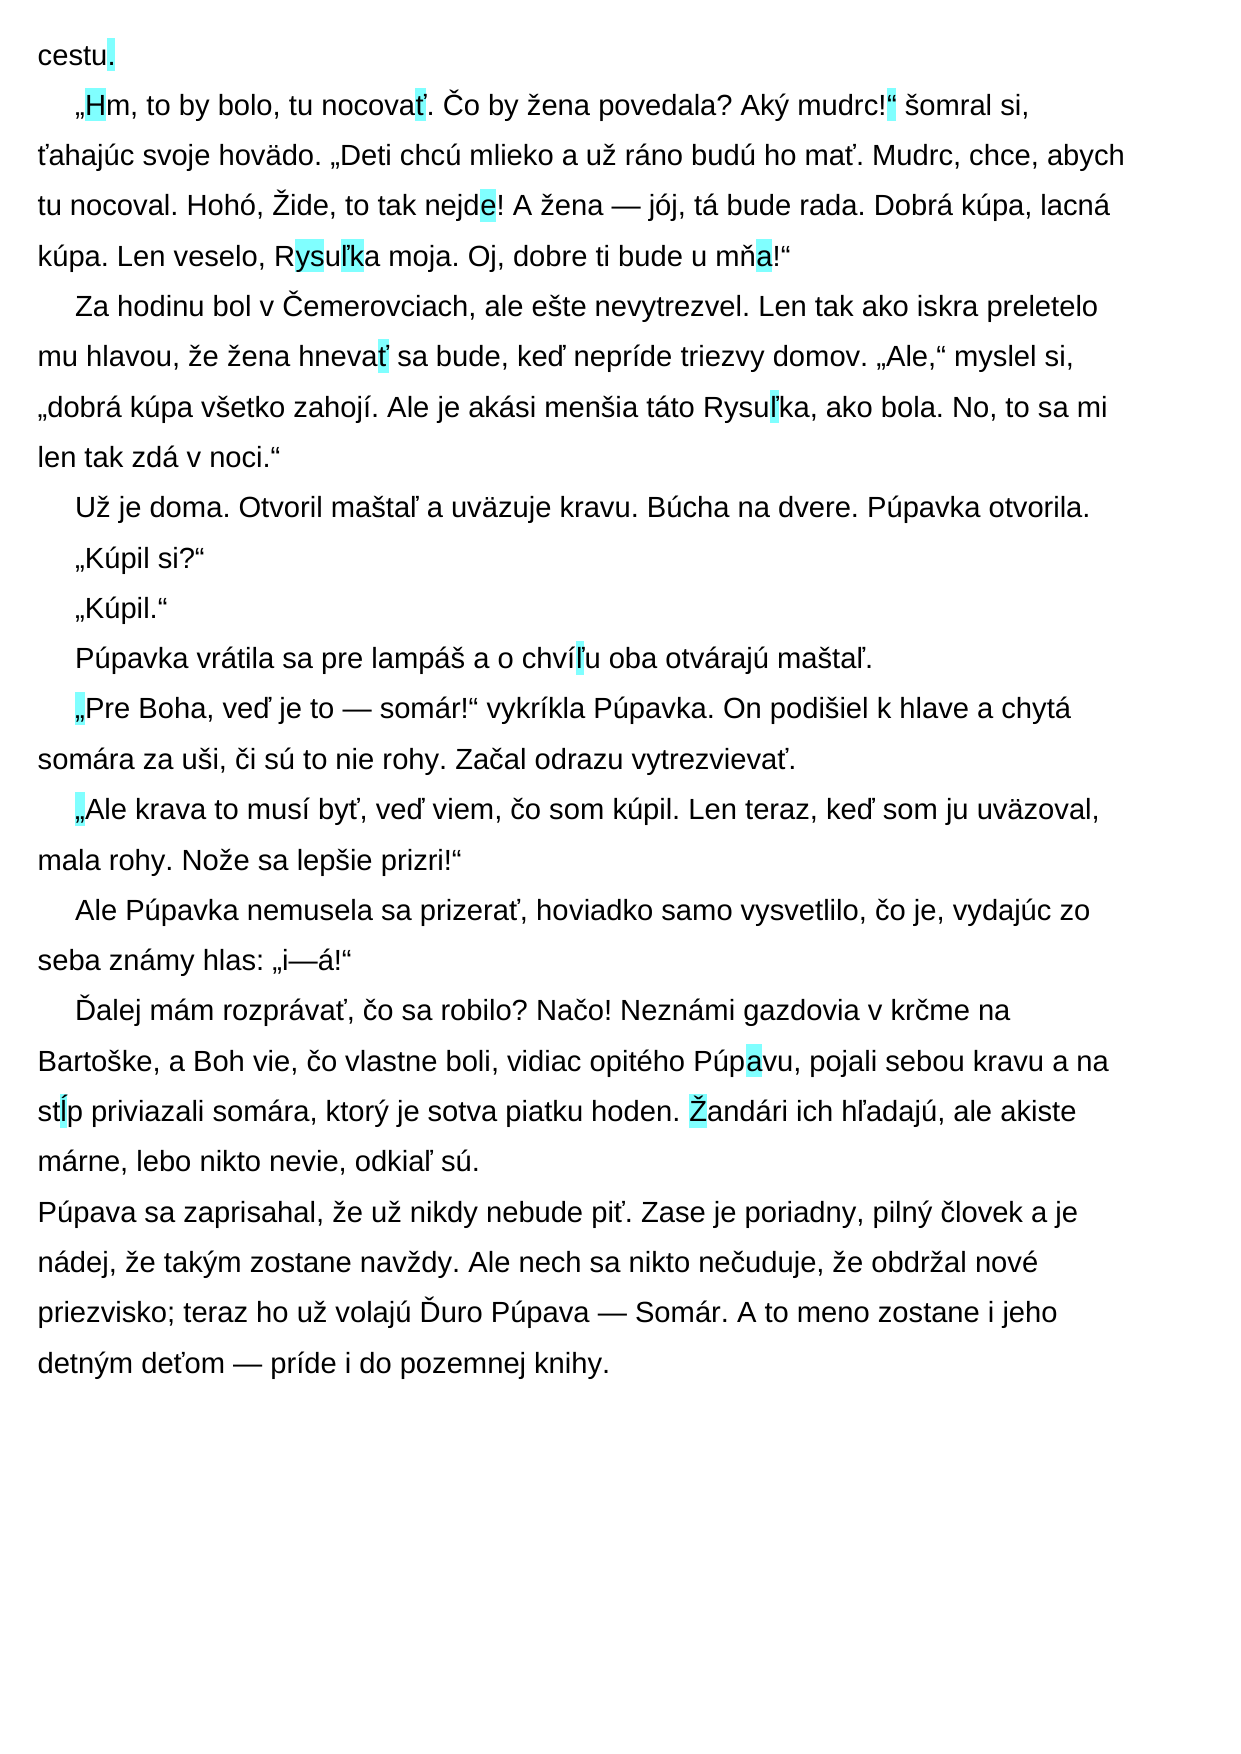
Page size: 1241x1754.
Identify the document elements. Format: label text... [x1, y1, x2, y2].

text Ďalej mám rozprávať, čo sa robilo? Načo! Neznámi gazdovia v krčme na Bartoške, a Boh vie, čo vlastne boli, vidiac opitého Púpavu, pojali sebou kravu a na stĺp priviazali somára, ktorý je sotva piatku hoden. Žandári ich hľadajú, ale akiste márne, lebo nikto nevie, odkiaľ sú. [37, 993, 1130, 1178]
text „Pre Boha, veď je to — somár!“ vykríkla Púpavka. On podišiel k hlave a chytá somára za uši, či sú to nie rohy. Začal odrazu vytrezvievať. [37, 692, 1130, 775]
text Za hodinu bol v Čemerovciach, ale ešte nevytrezvel. Len tak ako iskra preletelo mu hlavou, že žena hnevať sa bude, keď nepríde triezvy domov. „Ale,“ myslel si, „dobrá kúpa všetko zahojí. Ale je akási menšia táto Rysuľka, ako bola. No, to sa mi len tak zdá v noci.“ [37, 289, 1130, 473]
text „Hm, to by bolo, tu nocovať. Čo by žena povedala? Aký mudrc!“ šomral si, ťahajúc svoje hovädo. „Deti chcú mlieko a už ráno budú ho mať. Mudrc, chce, abych tu nocoval. Hohó, Žide, to tak nejde! A žena — jój, tá bude rada. Dobrá kúpa, lacná kúpa. Len veselo, Rysuľka moja. Oj, dobre ti bude u mňa!“ [37, 88, 1130, 272]
text Ale Púpavka nemusela sa prizerať, hoviadko samo vysvetlilo, čo je, vydajúc zo seba známy hlas: „i—á!“ [37, 893, 1130, 977]
text Púpavka vrátila sa pre lampáš a o chvíľu oba otvárajú maštaľ. [37, 641, 576, 675]
text Púpava sa zaprisahal, že už nikdy nebude piť. Zase je poriadny, pilný človek a je nádej, že takým zostane navždy. Ale nech sa nikto nečuduje, že obdržal nové priezvisko; teraz ho už volajú Ďuro Púpava — Somár. A to meno zostane i jeho detným deťom — príde i do pozemnej knihy. [37, 1195, 1130, 1379]
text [37, 37, 1130, 71]
text Už je doma. Otvoril maštaľ a uväzuje kravu. Búcha na dvere. Púpavka otvorila. [37, 490, 1130, 524]
text „Kúpil si?“ [37, 541, 1130, 574]
text „Kúpil.“ [37, 591, 1130, 624]
text „Ale krava to musí byť, veď viem, čo som kúpil. Len teraz, keď som ju uväzoval, mala rohy. Nože sa lepšie prizri!“ [37, 792, 1130, 876]
text Púpavka vrátila sa pre lampáš a o chvíľu oba otvárajú maštaľ. [584, 641, 1130, 675]
